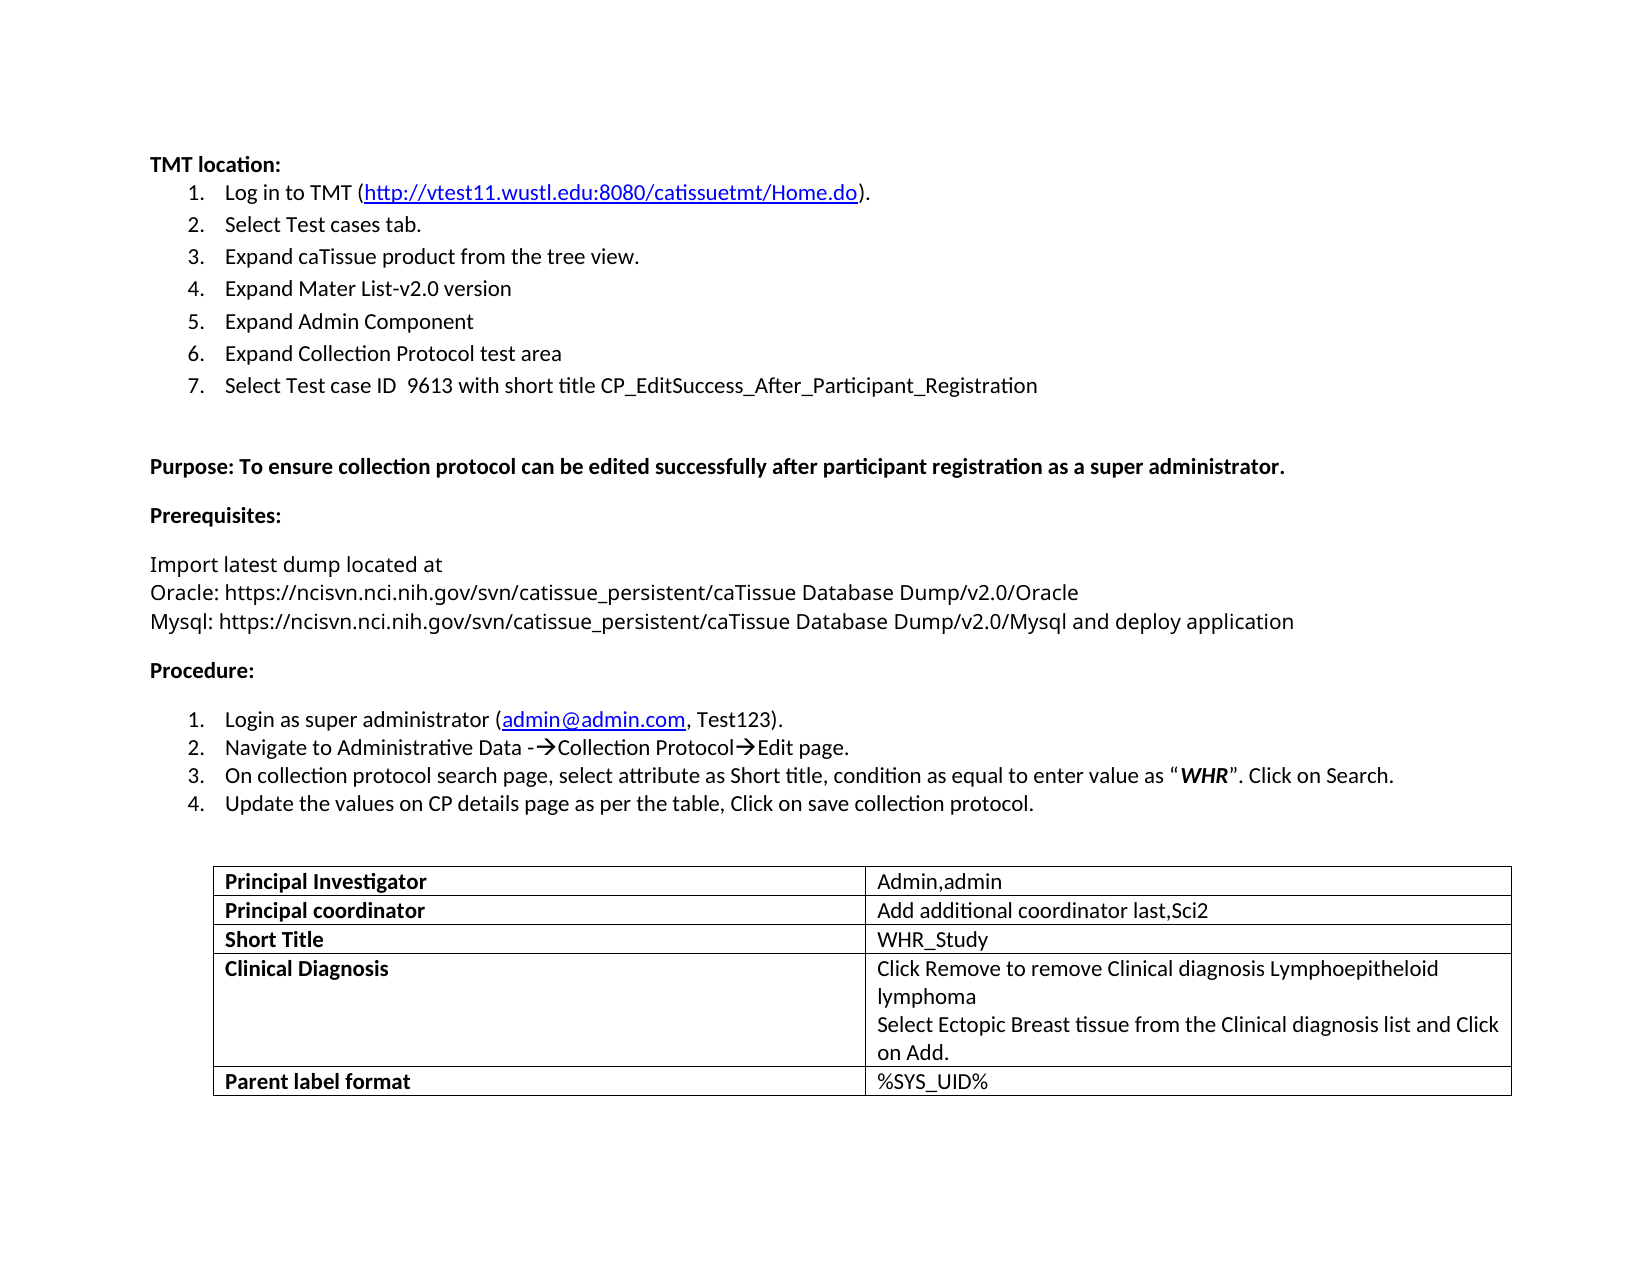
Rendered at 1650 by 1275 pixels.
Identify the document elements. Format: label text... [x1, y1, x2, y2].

table_cell %SYS_UID% [866, 1067, 1511, 1095]
text Purpose: To ensure collection protocol can be edited successfully after participant registration as a super administrator. [150, 452, 1500, 480]
table_cell WHR_Study [866, 925, 1511, 953]
list Expand Collection Protocol test area [187, 339, 1500, 367]
text Prerequisites: [150, 501, 1500, 529]
table_cell Click Remove to remove Clinical diagnosis Lymphoepitheloid lymphoma Select Ectopic Breast tissue from the Clinical diagnosis list and Click on Add. [866, 954, 1511, 1066]
table_header Admin,admin [866, 867, 1511, 895]
text Mysql: https://ncisvn.nci.nih.gov/svn/catissue_persistent/caTissue Database Dump/v2.0/Mysql and deploy application [150, 607, 1500, 635]
list Navigate to Administrative Data -Collection ProtocolEdit page. [187, 733, 1500, 761]
list Select Test cases tab. [187, 210, 1500, 238]
table_cell Parent label format [214, 1067, 865, 1095]
text Import latest dump located at [150, 550, 1500, 578]
text Procedure: [150, 656, 1500, 684]
list Login as super administrator (admin@admin.com, Test123). [187, 705, 1500, 733]
list Expand caTissue product from the tree view. [187, 242, 1500, 270]
text Oracle: https://ncisvn.nci.nih.gov/svn/catissue_persistent/caTissue Database Dump/v2.0/Oracle [150, 578, 1500, 607]
table_cell Principal coordinator [214, 896, 865, 924]
list Log in to TMT (http://vtest11.wustl.edu:8080/catissuetmt/Home.do). [187, 178, 1500, 206]
text TMT location: [150, 150, 1500, 178]
list Update the values on CP details page as per the table, Click on save collection protocol. [187, 789, 1500, 817]
table_cell Short Title [214, 925, 865, 953]
list Expand Admin Component [187, 307, 1500, 335]
table_cell Add additional coordinator last,Sci2 [866, 896, 1511, 924]
list On collection protocol search page, select attribute as Short title, condition as equal to enter value as “WHR”. Click on Search. [187, 761, 1500, 789]
table_header Principal Investigator [214, 867, 865, 895]
table_cell Clinical Diagnosis [214, 954, 865, 1066]
list Select Test case ID 9613 with short title CP_EditSuccess_After_Participant_Registration [187, 371, 1500, 399]
list Expand Mater List-v2.0 version [187, 274, 1500, 303]
